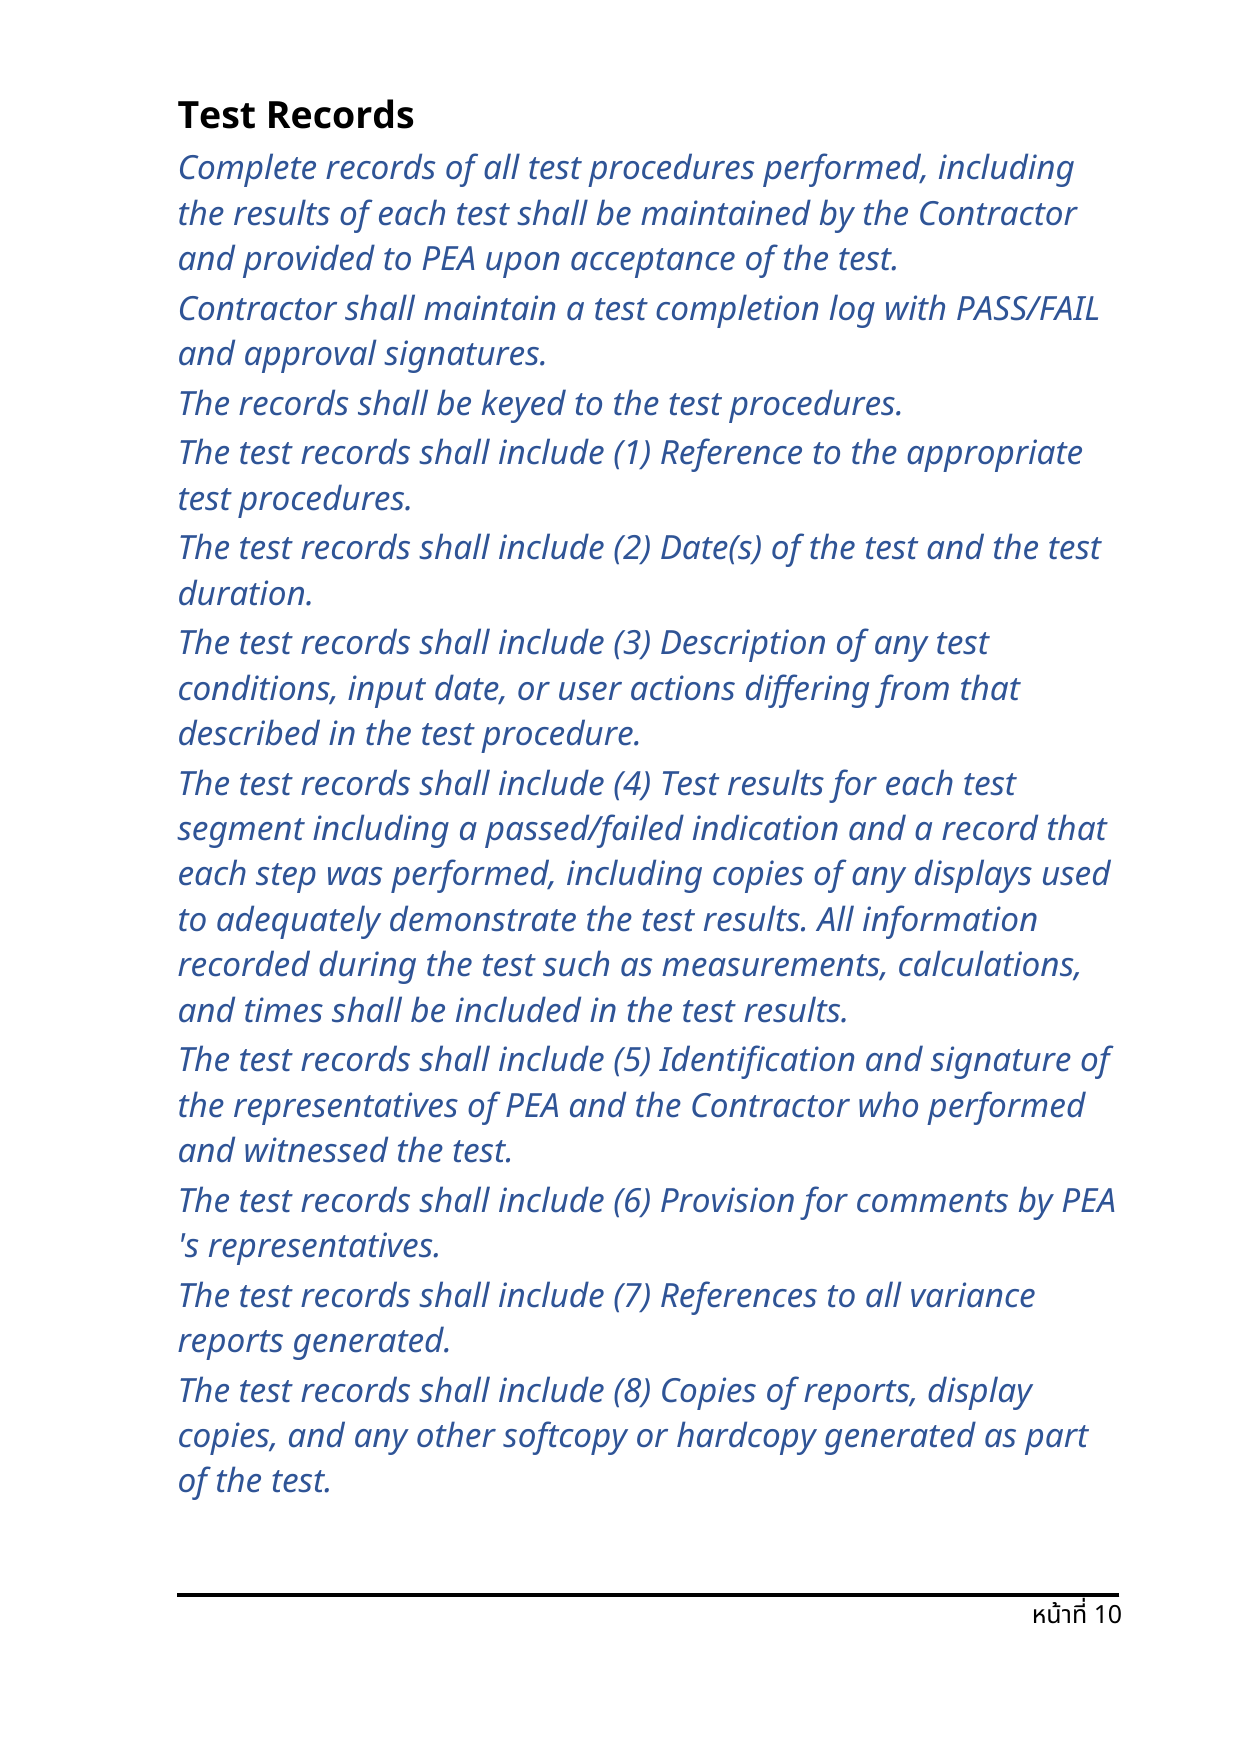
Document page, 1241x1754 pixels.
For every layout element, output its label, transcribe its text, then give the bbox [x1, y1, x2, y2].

subtitle The test records shall include (4) Test results for each test segment including a passed/failed indication and a record that each step was performed, including copies of any displays used to adequately demonstrate the test results. All information recorded during the test such as measurements, calculations, and times shall be included in the test results. [177, 759, 1122, 1032]
subtitle The test records shall include (1) Reference to the appropriate test procedures. [177, 429, 1122, 520]
subtitle The test records shall include (6) Provision for comments by PEA 's representatives. [177, 1176, 1122, 1267]
subtitle The test records shall include (2) Date(s) of the test and the test duration. [177, 524, 1122, 615]
subtitle The test records shall include (5) Identification and signature of the representatives of PEA and the Contractor who performed and witnessed the test. [177, 1036, 1122, 1172]
subtitle The test records shall include (8) Copies of reports, display copies, and any other softcopy or hardcopy generated as part of the test. [177, 1366, 1122, 1503]
subtitle Contractor shall maintain a test completion log with PASS/FAIL and approval signatures. [177, 284, 1122, 375]
subtitle Test Records [177, 89, 1122, 140]
subtitle The records shall be keyed to the test procedures. [177, 379, 1122, 425]
subtitle Complete records of all test procedures performed, including the results of each test shall be maintained by the Contractor and provided to PEA upon acceptance of the test. [177, 144, 1122, 280]
subtitle The test records shall include (3) Description of any test conditions, input date, or user actions differing from that described in the test procedure. [177, 619, 1122, 755]
subtitle The test records shall include (7) References to all variance reports generated. [177, 1271, 1122, 1362]
